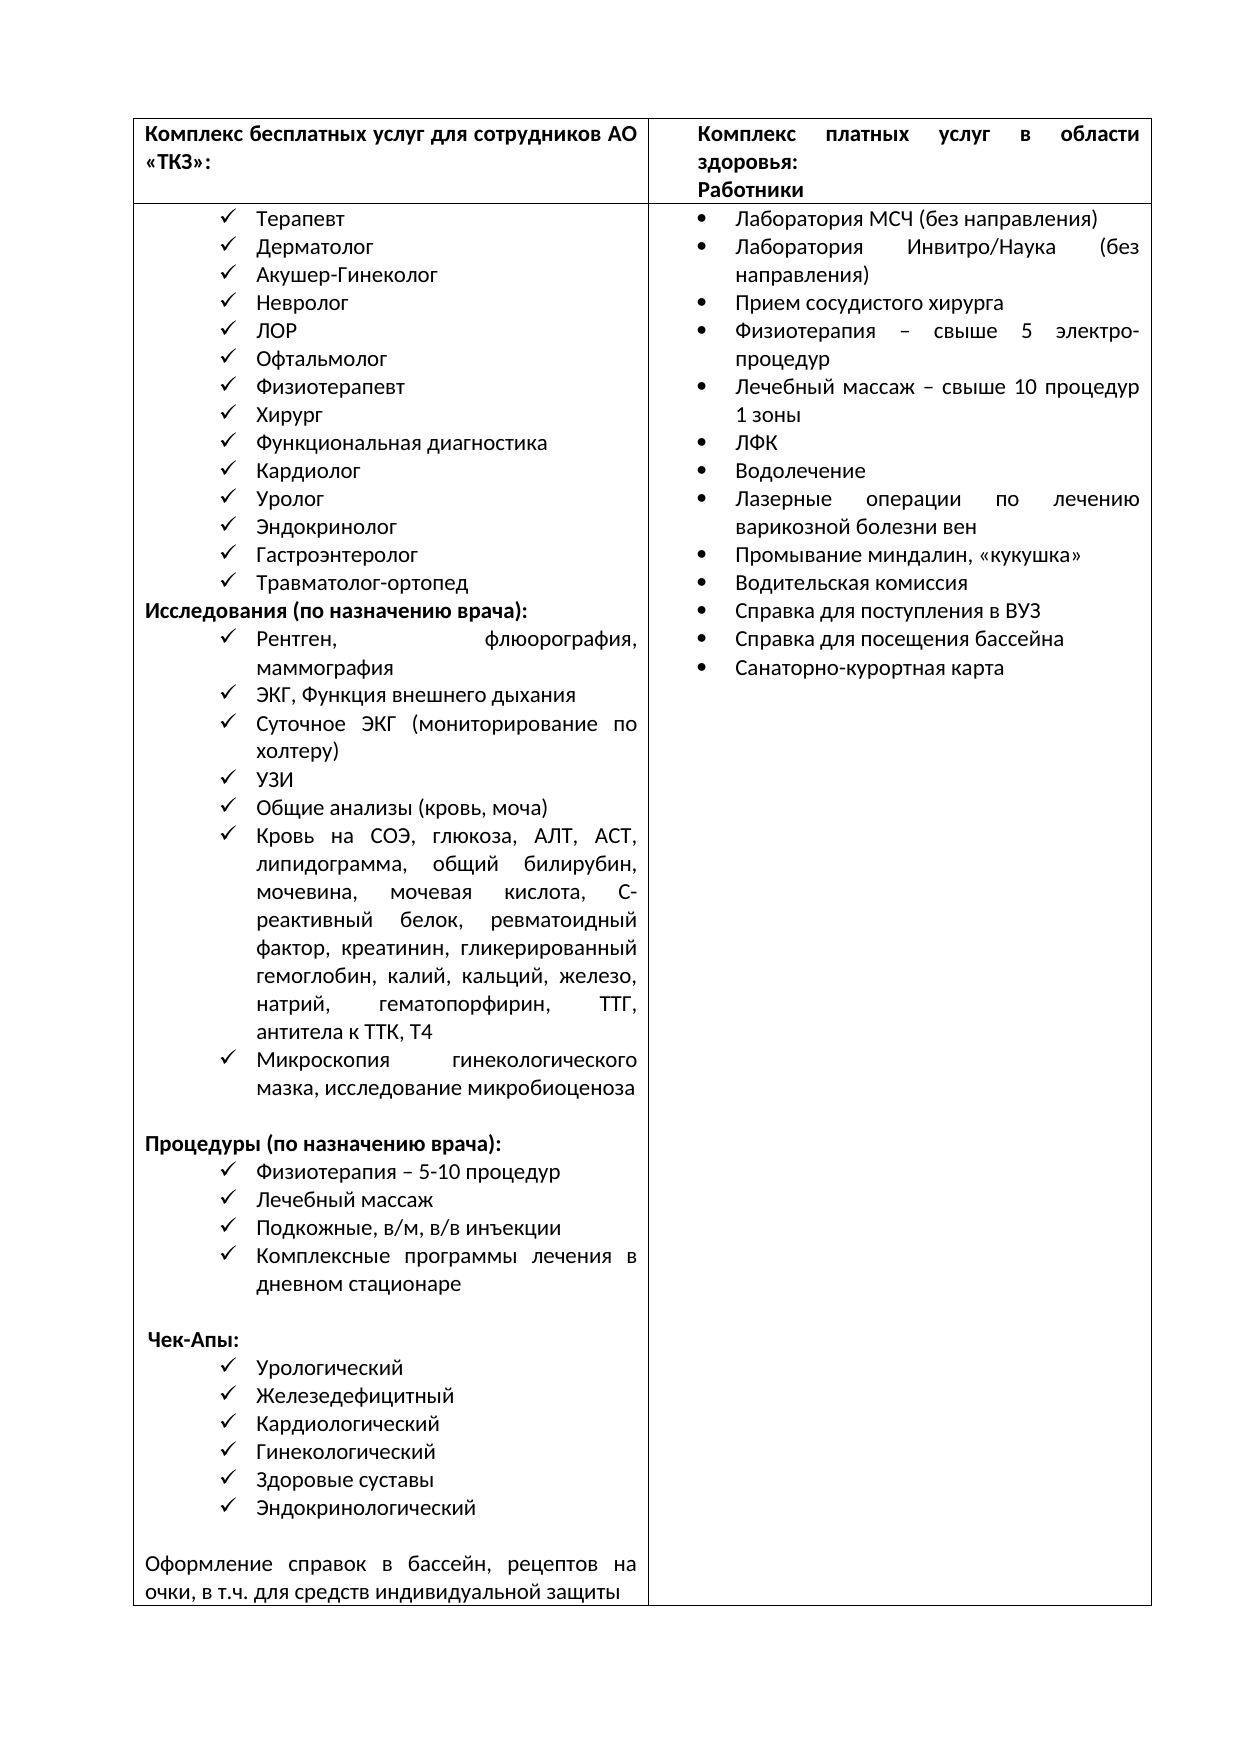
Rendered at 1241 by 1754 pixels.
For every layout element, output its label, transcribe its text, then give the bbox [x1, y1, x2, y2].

table_cell Терапевт Дерматолог Акушер-Гинеколог Невролог ЛОР Офтальмолог Физиотерапевт Хирург Функциональная диагностика Кардиолог Уролог Эндокринолог Гастроэнтеролог Травматолог-ортопед Исследования (по назначению врача): Рентген, флюорография, маммография ЭКГ, Функция внешнего дыхания Суточное ЭКГ (мониторирование по холтеру) УЗИ Общие анализы (кровь, моча) Кровь на СОЭ, глюкоза, АЛТ, АСТ, липидограмма, общий билирубин, мочевина, мочевая кислота, С-реактивный белок, ревматоидный фактор, креатинин, гликерированный гемоглобин, калий, кальций, железо, натрий, гематопорфирин, ТТГ, антитела к ТТК, Т4 Микроскопия гинекологического мазка, исследование микробиоценоза Процедуры (по назначению врача): Физиотерапия – 5-10 процедур Лечебный массаж Подкожные, в/м, в/в инъекции Комплексные программы лечения в дневном стационаре Чек-Апы: Урологический Железедефицитный Кардиологический Гинекологический Здоровые суставы Эндокринологический Оформление справок в бассейн, рецептов на очки, в т.ч. для средств индивидуальной защиты [134, 204, 648, 1605]
table_cell Лаборатория МСЧ (без направления) Лаборатория Инвитро/Наука (без направления) Прием сосудистого хирурга Физиотерапия – свыше 5 электро-процедур Лечебный массаж – свыше 10 процедур 1 зоны ЛФК Водолечение Лазерные операции по лечению варикозной болезни вен Промывание миндалин, «кукушка» Водительская комиссия Справка для поступления в ВУЗ Справка для посещения бассейна Санаторно-курортная карта [649, 204, 1151, 1605]
table_header Комплекс платных услуг в области здоровья: Работники [649, 119, 1151, 203]
table_header Комплекс бесплатных услуг для сотрудников АО «ТКЗ»: [134, 119, 648, 203]
